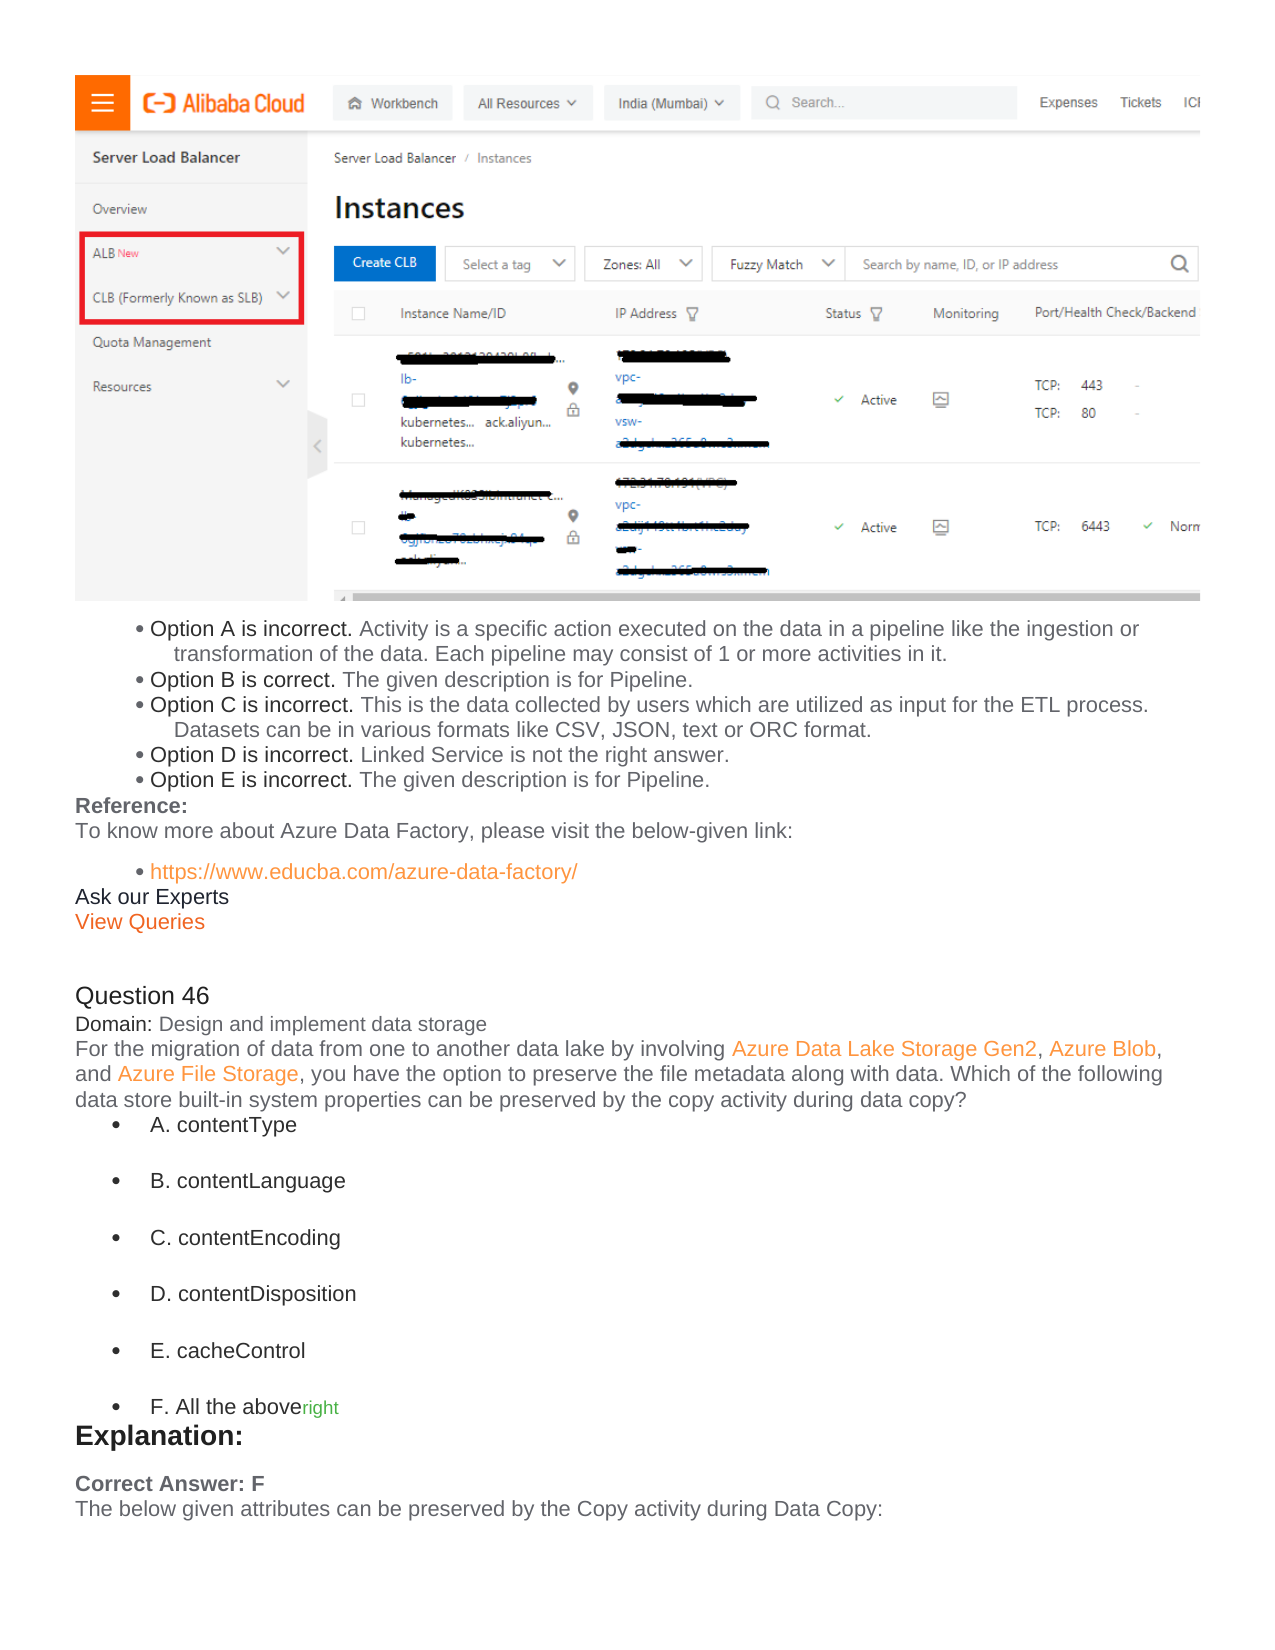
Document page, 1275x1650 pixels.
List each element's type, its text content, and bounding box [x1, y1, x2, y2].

text Reference: [75, 792, 1200, 818]
text Explanation: [75, 1419, 1200, 1452]
text Domain: Design and implement data storage [75, 1012, 1200, 1036]
list C. contentEncoding [112, 1224, 1200, 1250]
list Option B is correct. The given description is for Pipeline. [136, 666, 1200, 692]
list Option E is incorrect. The given description is for Pipeline. [136, 767, 1200, 792]
text Correct Answer: F [75, 1471, 1200, 1496]
text For the migration of data from one to another data lake by involving Azure Data Lake Storage Gen2, Azure Blob, and Azure File Storage, you have the option to preserve the file metadata along with data. Which of the following data store built-in system properties can be preserved by the copy activity during data copy? [75, 1036, 1200, 1112]
picture [75, 75, 1200, 601]
text To know more about Azure Data Factory, please visit the below-given link: [75, 818, 1200, 843]
text The below given attributes can be preserved by the Copy activity during Data Copy: [75, 1496, 1200, 1521]
list Option D is incorrect. Linked Service is not the right answer. [136, 742, 1200, 767]
text View Queries [75, 909, 1200, 934]
list D. contentDisposition [112, 1281, 1200, 1306]
list A. contentType [112, 1112, 1200, 1137]
list https://www.educba.com/azure-data-factory/ [136, 858, 1200, 884]
text Ask our Experts [75, 884, 1200, 909]
list B. contentLanguage [112, 1168, 1200, 1193]
subtitle Question 46 [75, 981, 1200, 1010]
list Option A is incorrect. Activity is a specific action executed on the data in a pipeline like the ingestion or transformation of the data. Each pipeline may consist of 1 or more activities in it. [136, 616, 1200, 666]
list F. All the aboveright [112, 1394, 1200, 1419]
list Option C is incorrect. This is the data collected by users which are utilized as input for the ETL process. Datasets can be in various formats like CSV, JSON, text or ORC format. [136, 692, 1200, 742]
list E. cacheControl [112, 1337, 1200, 1363]
